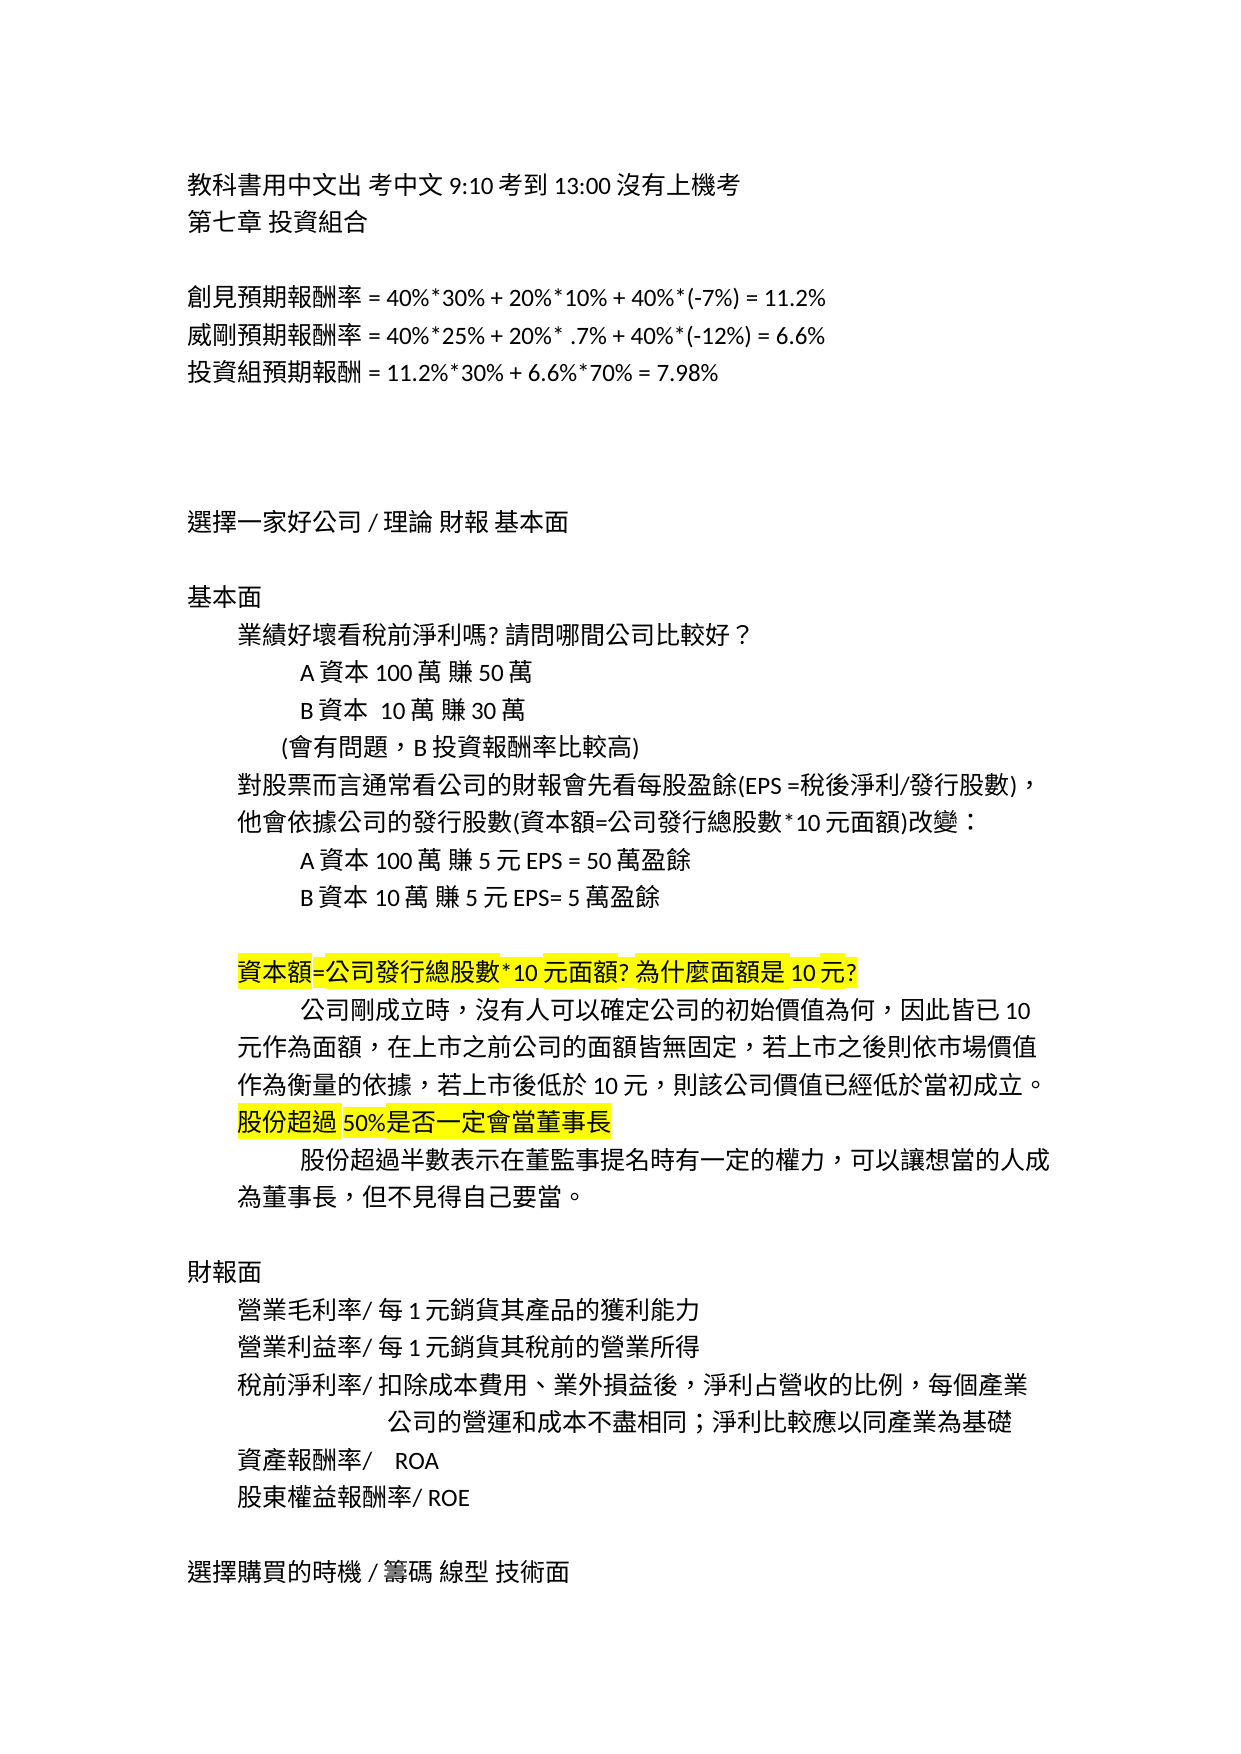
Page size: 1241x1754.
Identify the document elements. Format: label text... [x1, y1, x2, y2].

text 公司的營運和成本不盡相同；淨利比較應以同產業為基礎 [337, 1402, 1053, 1439]
text A資本100萬 賺50萬 [187, 652, 1053, 689]
text 股份超過半數表示在董監事提名時有一定的權力，可以讓想當的人成為董事長，但不見得自己要當。 [237, 1139, 1053, 1214]
text 營業毛利率/ 每1元銷貨其產品的獲利能力 [187, 1289, 1053, 1327]
text B資本 10萬 賺30萬 [187, 689, 1053, 727]
text 資產報酬率/ ROA [187, 1439, 1053, 1477]
text 教科書用中文出 考中文 9:10考到13:00 沒有上機考 [187, 164, 1053, 202]
text (會有問題，B投資報酬率比較高) [187, 727, 1053, 764]
text 基本面 [187, 577, 1053, 614]
text 選擇一家好公司 / 理論 財報 基本面 [187, 502, 1053, 539]
text 創見預期報酬率 = 40%*30% + 20%*10% + 40%*(-7%) = 11.2% [187, 277, 1053, 314]
text 第七章 投資組合 [187, 202, 1053, 239]
text 業績好壞看稅前淨利嗎? 請問哪間公司比較好？ [187, 614, 1053, 652]
text 財報面 [187, 1252, 1053, 1289]
text 投資組預期報酬 = 11.2%*30% + 6.6%*70% = 7.98% [187, 352, 1053, 389]
text 股東權益報酬率/ ROE [187, 1477, 1053, 1514]
text 公司剛成立時，沒有人可以確定公司的初始價值為何，因此皆已10元作為面額，在上市之前公司的面額皆無固定，若上市之後則依市場價值作為衡量的依據，若上市後低於10元，則該公司價值已經低於當初成立。 [237, 989, 1053, 1102]
text 稅前淨利率/ 扣除成本費用、業外損益後，淨利占營收的比例，每個產業 [237, 1364, 1053, 1402]
text 威剛預期報酬率 = 40%*25% + 20%* .7% + 40%*(-12%) = 6.6% [187, 314, 1053, 352]
text B資本 10萬 賺5元EPS= 5萬盈餘 [187, 877, 1053, 914]
text 對股票而言通常看公司的財報會先看每股盈餘(EPS =稅後淨利/發行股數)，他會依據公司的發行股數(資本額=公司發行總股數*10元面額)改變： [237, 764, 1053, 839]
text 營業利益率/ 每1元銷貨其稅前的營業所得 [187, 1327, 1053, 1364]
text 資本額=公司發行總股數*10元面額? 為什麼面額是10元? [187, 952, 1053, 989]
text A資本100萬 賺5元EPS = 50萬盈餘 [187, 839, 1053, 877]
text 選擇購買的時機 / 籌碼 線型 技術面 [187, 1552, 1053, 1589]
text 股份超過50%是否一定會當董事長 [187, 1102, 1053, 1139]
